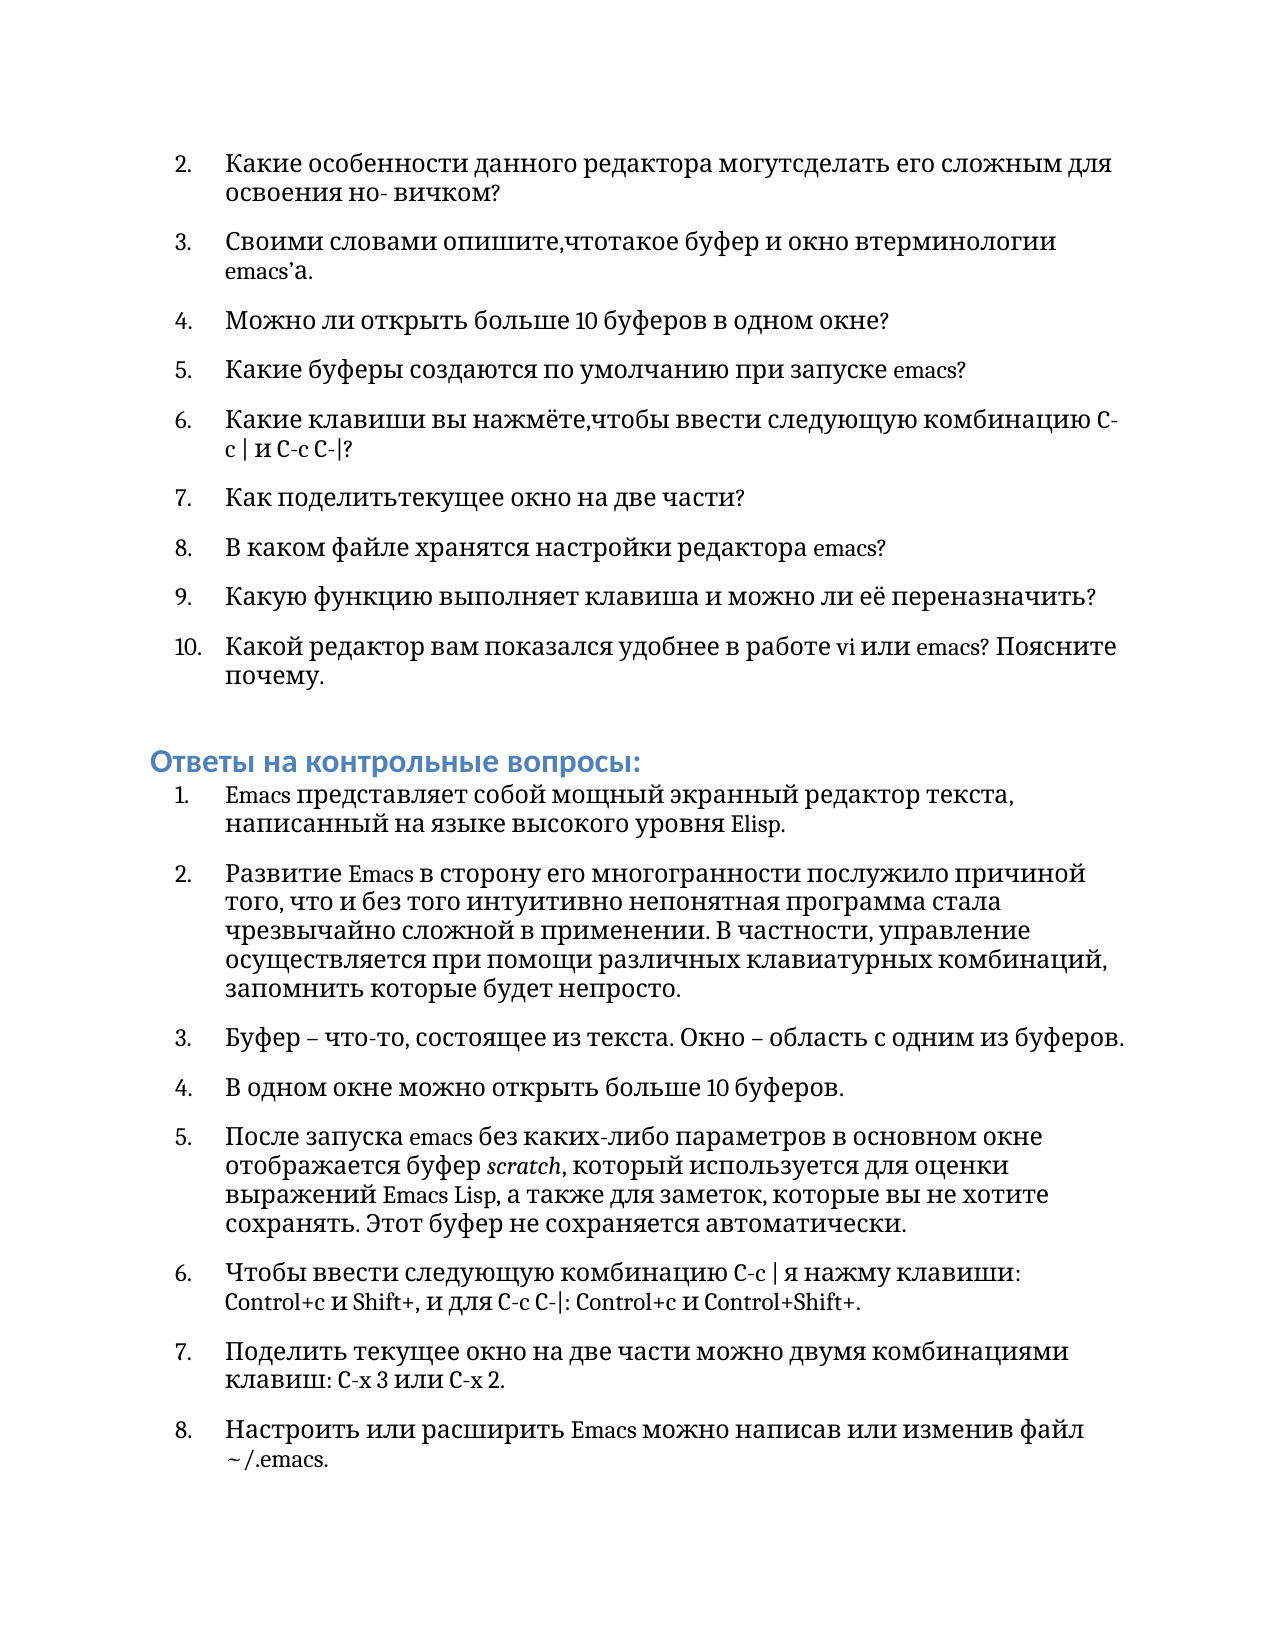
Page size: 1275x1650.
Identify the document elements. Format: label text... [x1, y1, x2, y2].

list Поделить текущее окно на две части можно двумя комбинациями клавиш: C-x 3 или C-x 2. [175, 1337, 1125, 1395]
list Можно ли открыть больше 10 буферов в одном окне? [175, 307, 1125, 335]
list Какой редактор вам показался удобнее в работе vi или emacs? Поясните почему. [175, 633, 1125, 690]
list Какие клавиши вы нажмёте,чтобы ввести следующую комбинацию C-c | и C-c C-|? [175, 406, 1125, 463]
list Чтобы ввести следующую комбинацию C-c | я нажму клавиши: Control+c и Shift+, и для C-c C-|: Control+c и Control+Shift+. [175, 1259, 1125, 1317]
list Какие буферы создаются по умолчанию при запуске emacs? [175, 356, 1125, 385]
list Своими словами опишите,чтотакое буфер и окно втерминологии emacs’а. [175, 228, 1125, 286]
list После запуска emacs без каких-либо параметров в основном окне отображается буфер scratch, который используется для оценки выражений Emacs Lisp, а также для заметок, которые вы не хотите сохранять. Этот буфер не сохраняется автоматически. [175, 1123, 1125, 1238]
list В одном окне можно открыть больше 10 буферов. [175, 1074, 1125, 1102]
list В каком файле хранятся настройки редактора emacs? [175, 534, 1125, 562]
list Настроить или расширить Emacs можно написав или изменив файл ~/.emacs. [175, 1416, 1125, 1473]
list Буфер – что-то, состоящее из текста. Окно – область с одним из буферов. [175, 1024, 1125, 1053]
list Emacs представляет собой мощный экранный редактор текста, написанный на языке высокого уровня Elisp. [175, 781, 1125, 839]
list Какую функцию выполняет клавиша и можно ли её переназначить? [175, 583, 1125, 612]
list Развитие Emacs в сторону его многогранности послужило причиной того, что и без того интуитивно непонятная программа стала чрезвычайно сложной в применении. В частности, управление осуществляется при помощи различных клавиатурных комбинаций, запомнить которые будет непросто. [175, 859, 1125, 1003]
list Какие особенности данного редактора могутсделать его сложным для освоения но- вичком? [175, 150, 1125, 207]
subtitle Ответы на контрольные вопросы: [150, 740, 1125, 781]
list Как поделитьтекущее окно на две части? [175, 484, 1125, 513]
